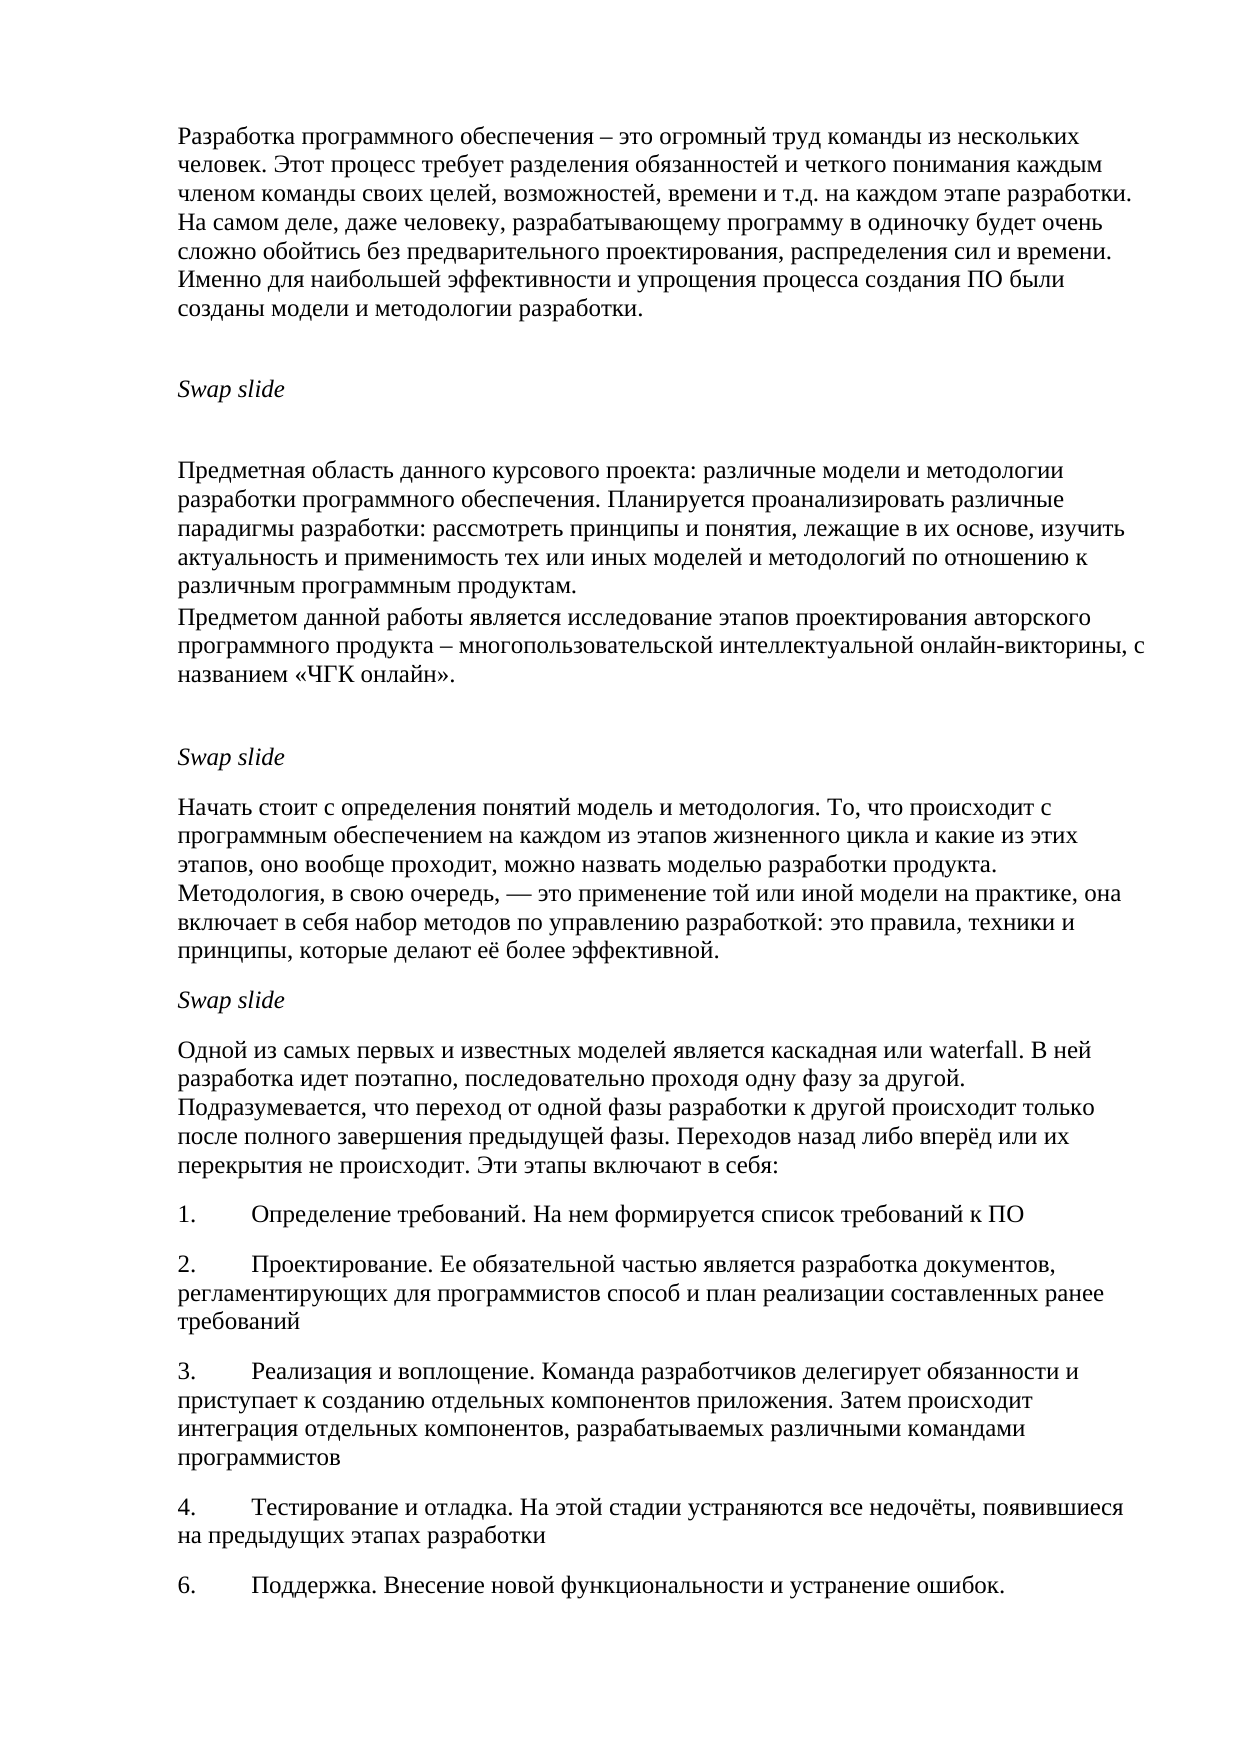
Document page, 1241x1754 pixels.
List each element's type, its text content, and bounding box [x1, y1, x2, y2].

text Начать стоит с определения понятий модель и методология. То, что происходит с программным обеспечением на каждом из этапов жизненного цикла и какие из этих этапов, оно вообще проходит, можно назвать моделью разработки продукта. Методология, в свою очередь, — это применение той или иной модели на практике, она включает в себя набор методов по управлению разработкой: это правила, техники и принципы, которые делают её более эффективной. [177, 792, 1152, 964]
text 3. Реализация и воплощение. Команда разработчиков делегирует обязанности и приступает к созданию отдельных компонентов приложения. Затем происходит интеграция отдельных компонентов, разрабатываемых различными командами программистов [177, 1356, 1152, 1471]
text Предметом данной работы является исследование этапов проектирования авторского программного продукта – многопользовательской интеллектуальной онлайн-викторины, с названием «ЧГК онлайн». [177, 602, 1152, 688]
text 4. Тестирование и отладка. На этой стадии устраняются все недочёты, появившиеся на предыдущих этапах разработки [177, 1492, 1152, 1549]
text Предметная область данного курсового проекта: различные модели и методологии разработки программного обеспечения. Планируется проанализировать различные парадигмы разработки: рассмотреть принципы и понятия, лежащие в их основе, изучить актуальность и применимость тех или иных моделей и методологий по отношению к различным программным продуктам. [177, 455, 1152, 599]
text Одной из самых первых и известных моделей является каскадная или waterfall. В ней разработка идет поэтапно, последовательно проходя одну фазу за другой. Подразумевается, что переход от одной фазы разработки к другой происходит только после полного завершения предыдущей фазы. Переходов назад либо вперёд или их перекрытия не происходит. Эти этапы включают в себя: [177, 1035, 1152, 1178]
text Разработка программного обеспечения – это огромный труд команды из нескольких человек. Этот процесс требует разделения обязанностей и четкого понимания каждым членом команды своих целей, возможностей, времени и т.д. на каждом этапе разработки. На самом деле, даже человеку, разрабатывающему программу в одиночку будет очень сложно обойтись без предварительного проектирования, распределения сил и времени. Именно для наибольшей эффективности и упрощения процесса создания ПО были созданы модели и методологии разработки. [177, 121, 1152, 322]
text Swap slide [177, 742, 1152, 771]
text Swap slide [177, 374, 1152, 403]
text Swap slide [177, 985, 1152, 1014]
text 1. Определение требований. На нем формируется список требований к ПО [177, 1199, 1152, 1228]
text 6. Поддержка. Внесение новой функциональности и устранение ошибок. [177, 1570, 1152, 1599]
text 2. Проектирование. Ее обязательной частью является разработка документов, регламентирующих для программистов способ и план реализации составленных ранее требований [177, 1249, 1152, 1335]
